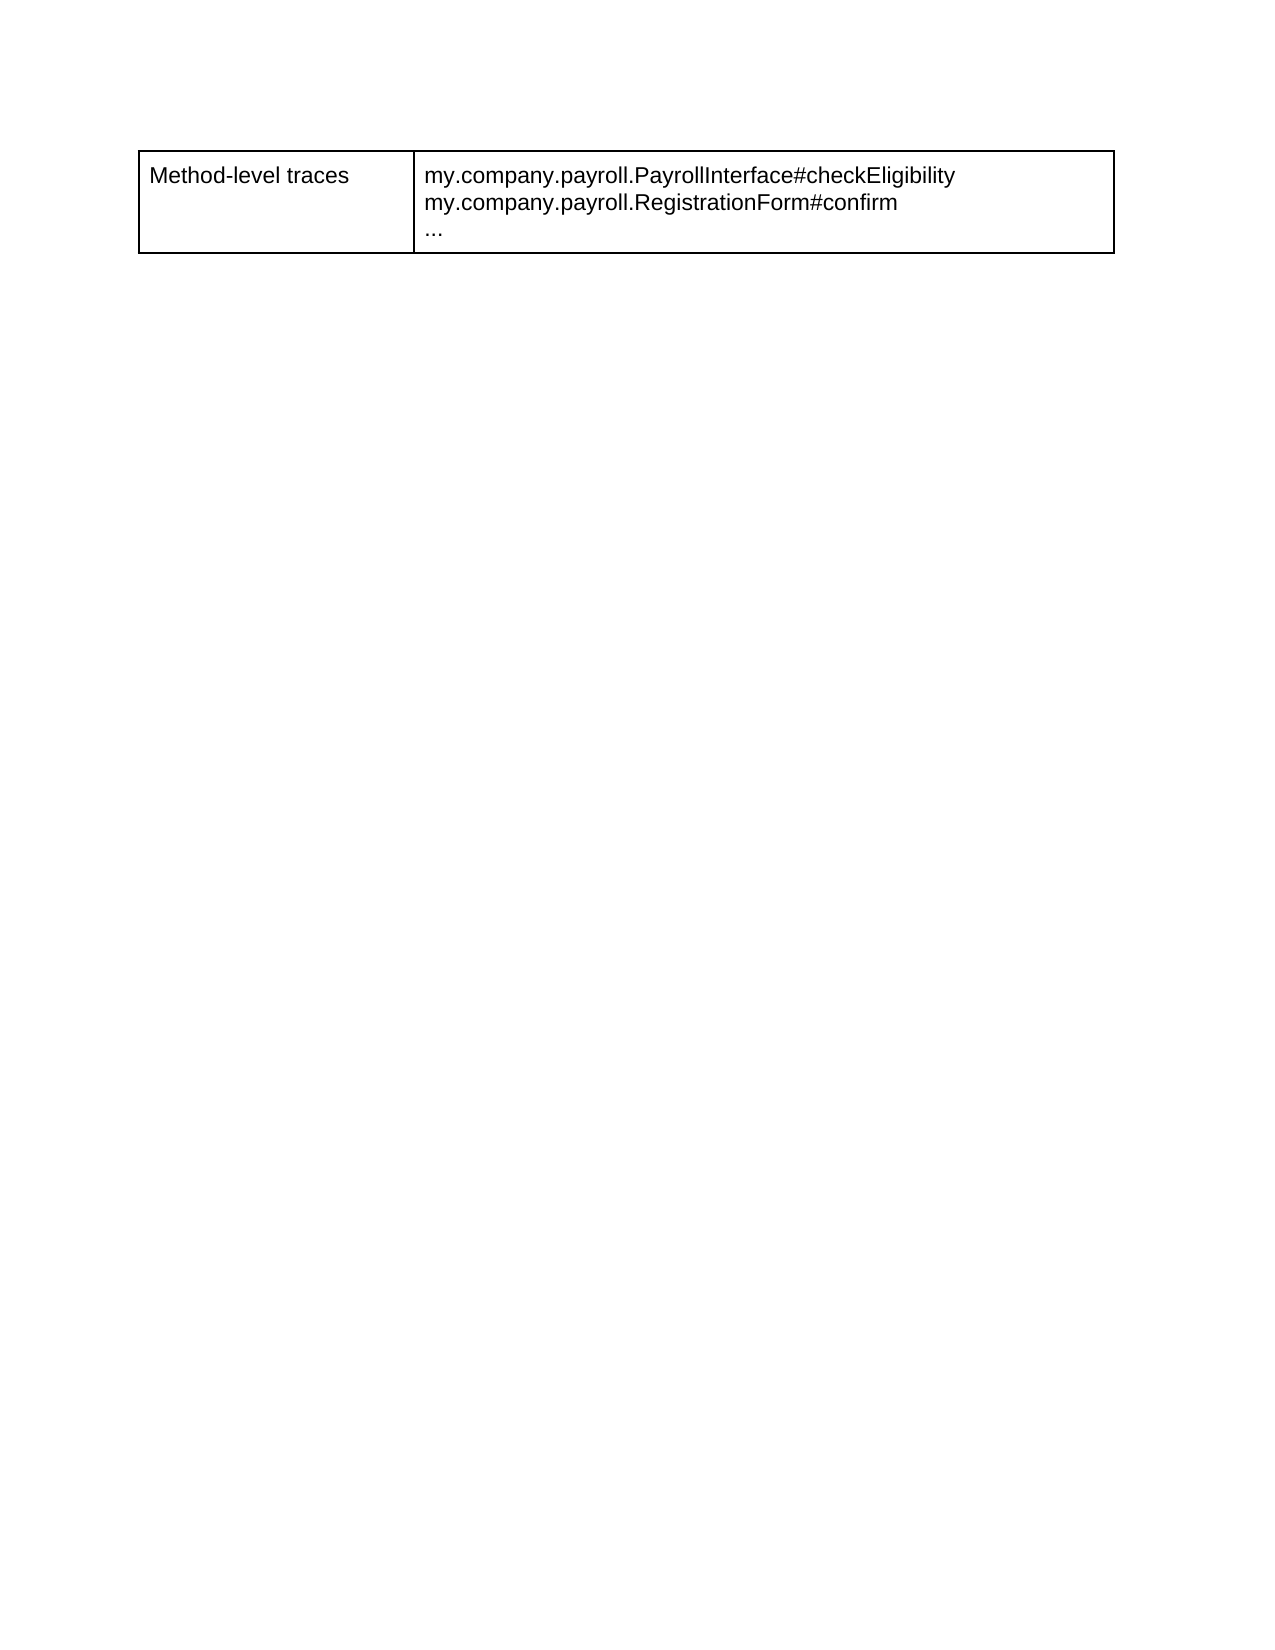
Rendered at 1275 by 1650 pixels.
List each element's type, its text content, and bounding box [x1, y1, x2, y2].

table_header my.company.payroll.PayrollInterface#checkEligibility my.company.payroll.RegistrationForm#confirm ... [415, 152, 1113, 252]
table_header Method-level traces [140, 152, 413, 252]
